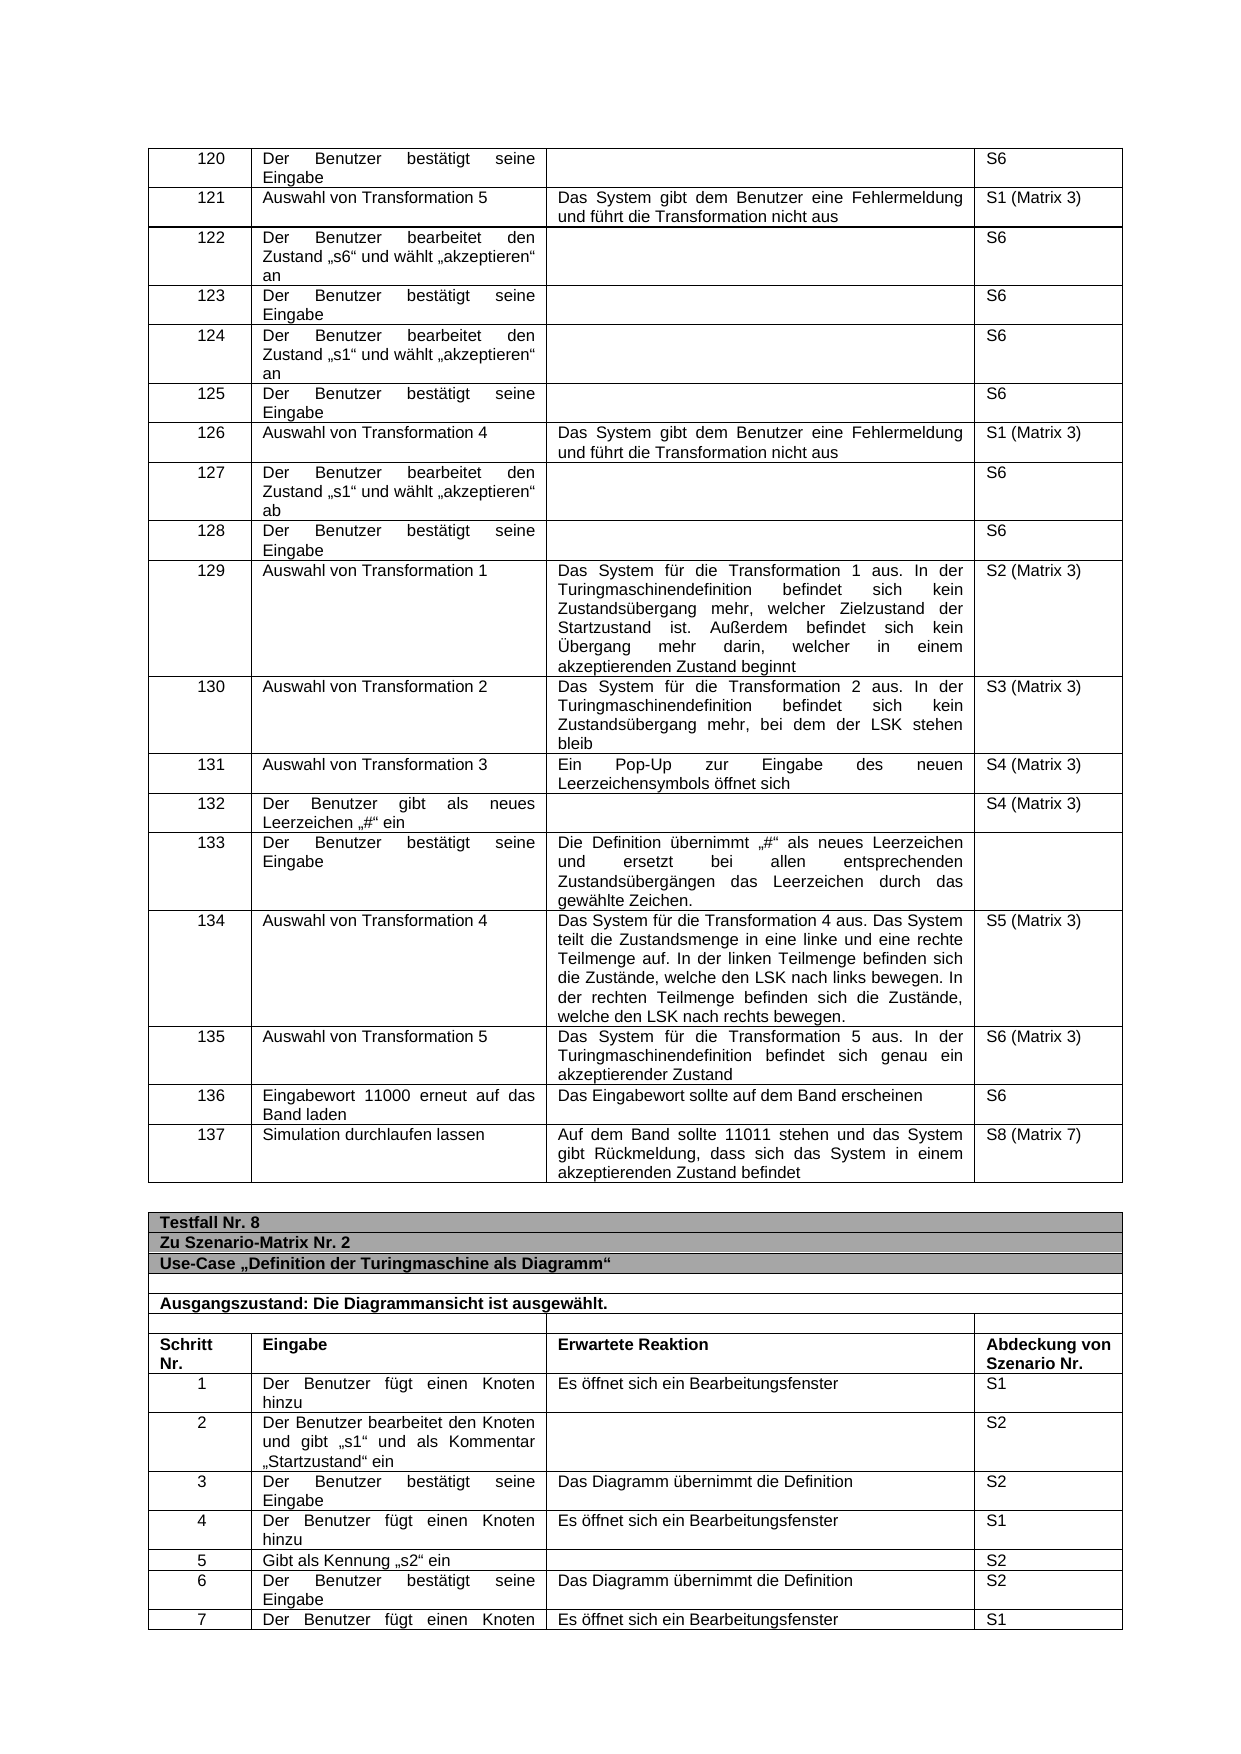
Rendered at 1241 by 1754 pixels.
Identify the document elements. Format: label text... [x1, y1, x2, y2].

table_cell [547, 384, 974, 422]
table_cell S3 (Matrix 3) [975, 677, 1122, 753]
table_cell S1 [975, 1511, 1122, 1549]
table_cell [252, 1610, 546, 1629]
table_cell S5 (Matrix 3) [975, 911, 1122, 1026]
table_cell [149, 384, 251, 422]
table_cell [149, 423, 251, 462]
table_cell [547, 1550, 974, 1569]
table_cell S2 [975, 1413, 1122, 1471]
table_cell [547, 1413, 974, 1471]
table_cell [149, 754, 251, 793]
table_cell S8 (Matrix 7) [975, 1125, 1122, 1182]
table_cell Der Benutzer bearbeitet den Knoten und gibt „s1“ und als Kommentar „Startzustand“ ein [252, 1413, 546, 1471]
table_cell S4 (Matrix 3) [975, 754, 1122, 793]
table_cell S1 (Matrix 3) [975, 188, 1122, 226]
table_cell [149, 1274, 1122, 1293]
table_cell S6 [975, 286, 1122, 324]
table_cell Der Benutzer bestätigt seine Eingabe [252, 384, 546, 422]
table_cell Der Benutzer bearbeitet den Zustand „s6“ und wählt „akzeptieren“ an [252, 228, 546, 285]
table_cell Auswahl von Transformation 4 [252, 911, 546, 1026]
table_cell Der Benutzer bearbeitet den Zustand „s1“ und wählt „akzeptieren“ an [252, 325, 546, 383]
table_cell [149, 1472, 251, 1510]
table_cell Der Benutzer bearbeitet den Zustand „s1“ und wählt „akzeptieren“ ab [252, 463, 546, 520]
table_cell Der Benutzer bestätigt seine Eingabe [252, 286, 546, 324]
table_cell Auswahl von Transformation 1 [252, 561, 546, 676]
table_cell Das System für die Transformation 1 aus. In der Turingmaschinendefinition befindet sich kein Zustandsübergang mehr, welcher Zielzustand der Startzustand ist. Außerdem befindet sich kein Übergang mehr darin, welcher in einem akzeptierenden Zustand beginnt [547, 561, 974, 676]
table_cell [149, 1571, 251, 1609]
table_cell Erwartete Reaktion [547, 1334, 974, 1373]
table_cell Das System gibt dem Benutzer eine Fehlermeldung und führt die Transformation nicht aus [547, 423, 974, 462]
table_cell Simulation durchlaufen lassen [252, 1125, 546, 1182]
table_cell Ausgangszustand: Die Diagrammansicht ist ausgewählt. [149, 1294, 1122, 1313]
table_cell [149, 1314, 546, 1333]
table_cell S2 (Matrix 3) [975, 561, 1122, 676]
table_cell Es öffnet sich ein Bearbeitungsfenster [547, 1374, 974, 1412]
table_cell S6 [975, 228, 1122, 285]
table_cell [547, 149, 974, 187]
table_cell S6 [975, 1085, 1122, 1124]
table_cell Eingabewort 11000 erneut auf das Band laden [252, 1085, 546, 1124]
table_cell Das Diagramm übernimmt die Definition [547, 1571, 974, 1609]
table_cell Der Benutzer bestätigt seine Eingabe [252, 149, 546, 187]
table_cell [547, 325, 974, 383]
table_cell Schritt Nr. [149, 1334, 251, 1373]
table_cell S4 (Matrix 3) [975, 794, 1122, 832]
table_header Testfall Nr. 8 [149, 1213, 1122, 1232]
table_cell S6 [975, 463, 1122, 520]
table_cell S6 [975, 521, 1122, 559]
table_cell [149, 228, 251, 285]
table_cell Der Benutzer bestätigt seine Eingabe [252, 521, 546, 559]
table_cell Das System für die Transformation 2 aus. In der Turingmaschinendefinition befindet sich kein Zustandsübergang mehr, bei dem der LSK stehen bleib [547, 677, 974, 753]
table_cell [149, 521, 251, 559]
table_cell [149, 1125, 251, 1182]
table_cell [547, 794, 974, 832]
table_cell [149, 325, 251, 383]
table_cell Auswahl von Transformation 2 [252, 677, 546, 753]
table_cell Abdeckung von Szenario Nr. [975, 1334, 1122, 1373]
table_cell [149, 286, 251, 324]
table_cell Eingabe [252, 1334, 546, 1373]
table_cell [975, 833, 1122, 910]
table_cell Die Definition übernimmt „#“ als neues Leerzeichen und ersetzt bei allen entsprechenden Zustandsübergängen das Leerzeichen durch das gewählte Zeichen. [547, 833, 974, 910]
table_cell Auswahl von Transformation 4 [252, 423, 546, 462]
table_cell S2 [975, 1472, 1122, 1510]
table_cell [149, 1550, 251, 1569]
table_cell Use-Case „Definition der Turingmaschine als Diagramm“ [149, 1254, 1122, 1273]
table_cell [149, 1374, 251, 1412]
table_cell Auf dem Band sollte 11011 stehen und das System gibt Rückmeldung, dass sich das System in einem akzeptierenden Zustand befindet [547, 1125, 974, 1182]
table_cell S6 (Matrix 3) [975, 1027, 1122, 1084]
table_cell Das System für die Transformation 4 aus. Das System teilt die Zustandsmenge in eine linke und eine rechte Teilmenge auf. In der linken Teilmenge befinden sich die Zustände, welche den LSK nach links bewegen. In der rechten Teilmenge befinden sich die Zustände, welche den LSK nach rechts bewegen. [547, 911, 974, 1026]
table_cell Das System für die Transformation 5 aus. In der Turingmaschinendefinition befindet sich genau ein akzeptierender Zustand [547, 1027, 974, 1084]
table_cell [149, 1413, 251, 1471]
table_cell Der Benutzer gibt als neues Leerzeichen „#“ ein [252, 794, 546, 832]
table_cell Das Eingabewort sollte auf dem Band erscheinen [547, 1085, 974, 1124]
table_cell Der Benutzer bestätigt seine Eingabe [252, 833, 546, 910]
table_cell [975, 1314, 1122, 1333]
table_cell Auswahl von Transformation 3 [252, 754, 546, 793]
table_cell [149, 794, 251, 832]
table_cell [547, 228, 974, 285]
table_cell S6 [975, 325, 1122, 383]
table_cell S1 [975, 1374, 1122, 1412]
table_cell Auswahl von Transformation 5 [252, 188, 546, 226]
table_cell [547, 1610, 974, 1629]
table_cell [149, 1610, 251, 1629]
table_cell Auswahl von Transformation 5 [252, 1027, 546, 1084]
table_cell [149, 1027, 251, 1084]
table_cell Der Benutzer bestätigt seine Eingabe [252, 1472, 546, 1510]
table_cell S2 [975, 1571, 1122, 1609]
table_cell [547, 521, 974, 559]
table_cell [547, 286, 974, 324]
table_cell Der Benutzer fügt einen Knoten hinzu [252, 1374, 546, 1412]
table_cell Das Diagramm übernimmt die Definition [547, 1472, 974, 1510]
table_cell S1 [975, 1610, 1122, 1629]
table_cell S6 [975, 149, 1122, 187]
table_cell S2 [975, 1550, 1122, 1569]
table_cell [149, 677, 251, 753]
table_cell Der Benutzer bestätigt seine Eingabe [252, 1571, 546, 1609]
table_cell Zu Szenario-Matrix Nr. 2 [149, 1233, 1122, 1252]
table_cell Ein Pop-Up zur Eingabe des neuen Leerzeichensymbols öffnet sich [547, 754, 974, 793]
table_cell [149, 1085, 251, 1124]
table_cell [149, 463, 251, 520]
table_cell [149, 833, 251, 910]
table_cell [149, 188, 251, 226]
table_cell [547, 463, 974, 520]
table_cell Gibt als Kennung „s2“ ein [252, 1550, 546, 1569]
table_cell [149, 1511, 251, 1549]
table_cell Es öffnet sich ein Bearbeitungsfenster [547, 1511, 974, 1549]
table_cell S1 (Matrix 3) [975, 423, 1122, 462]
table_cell [149, 561, 251, 676]
table_cell Der Benutzer fügt einen Knoten hinzu [252, 1511, 546, 1549]
table_cell [149, 911, 251, 1026]
table_cell [149, 149, 251, 187]
table_cell Das System gibt dem Benutzer eine Fehlermeldung und führt die Transformation nicht aus [547, 188, 974, 226]
table_cell S6 [975, 384, 1122, 422]
table_cell [547, 1314, 974, 1333]
